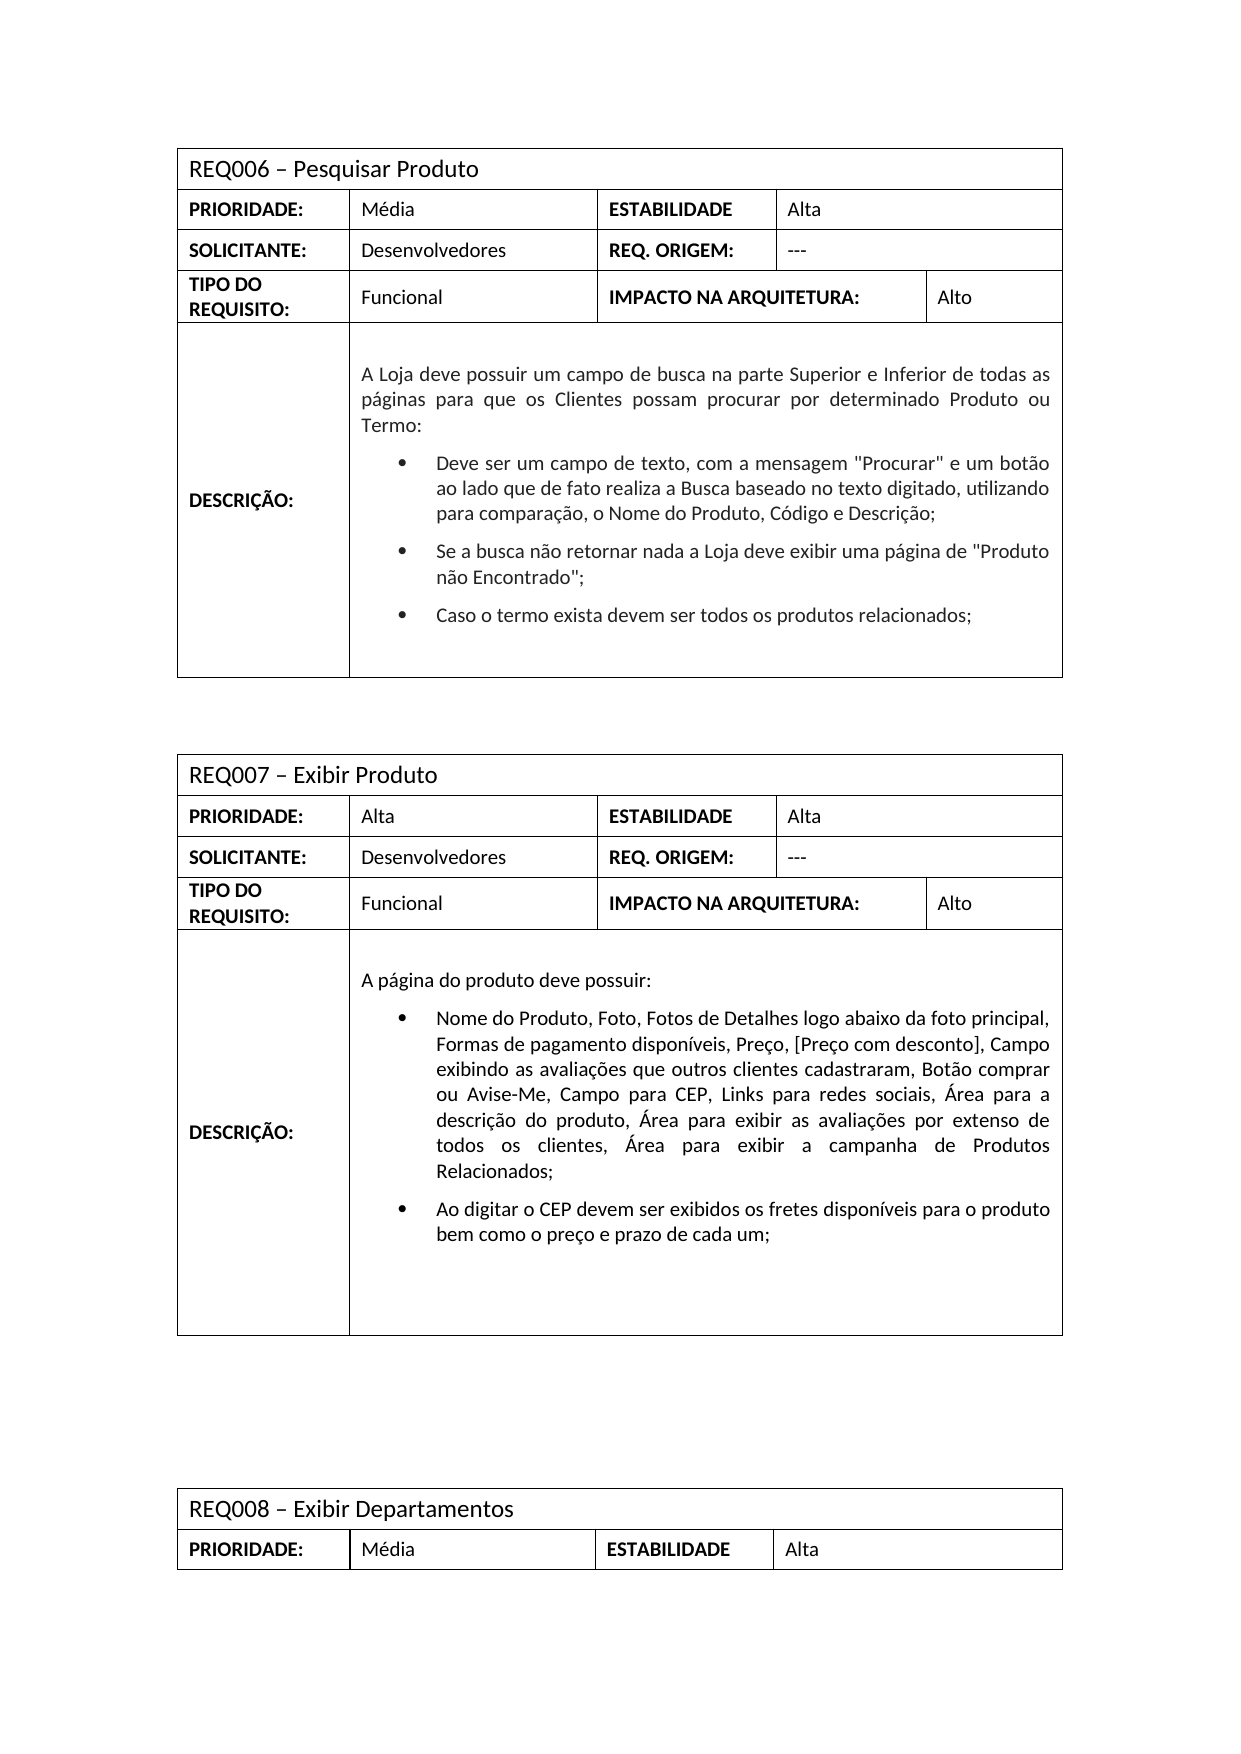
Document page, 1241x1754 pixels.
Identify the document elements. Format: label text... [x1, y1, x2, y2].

table_cell PRIORIDADE: [178, 796, 349, 836]
table_cell ESTABILIDADE [596, 1530, 773, 1569]
table_cell SOLICITANTE: [178, 837, 349, 877]
table_header REQ007 – Exibir Produto [178, 755, 1062, 795]
table_cell Alta [777, 796, 1062, 836]
table_cell --- [777, 837, 1062, 877]
table_cell Funcional [350, 271, 597, 322]
table_cell Alta [350, 796, 597, 836]
table_cell Alto [927, 271, 1062, 322]
table_header REQ008 – Exibir Departamentos [178, 1489, 1062, 1528]
table_cell Alta [774, 1530, 1062, 1569]
table_cell A Loja deve possuir um campo de busca na parte Superior e Inferior de todas as páginas para que os Clientes possam procurar por determinado Produto ou Termo: Deve ser um campo de texto, com a mensagem "Procurar" e um botão ao lado que de fato realiza a Busca baseado no texto digitado, utilizando para comparação, o Nome do Produto, Código e Descrição; Se a busca não retornar nada a Loja deve exibir uma página de "Produto não Encontrado"; Caso o termo exista devem ser todos os produtos relacionados; [350, 323, 1062, 677]
table_cell SOLICITANTE: [178, 230, 349, 270]
table_cell A página do produto deve possuir: Nome do Produto, Foto, Fotos de Detalhes logo abaixo da foto principal, Formas de pagamento disponíveis, Preço, [Preço com desconto], Campo exibindo as avaliações que outros clientes cadastraram, Botão comprar ou Avise-Me, Campo para CEP, Links para redes sociais, Área para a descrição do produto, Área para exibir as avaliações por extenso de todos os clientes, Área para exibir a campanha de Produtos Relacionados; Ao digitar o CEP devem ser exibidos os fretes disponíveis para o produto bem como o preço e prazo de cada um; [350, 930, 1062, 1335]
table_header REQ006 – Pesquisar Produto [178, 149, 1062, 188]
table_cell REQ. ORIGEM: [598, 837, 776, 877]
table_cell Alta [777, 190, 1062, 229]
table_cell Desenvolvedores [350, 230, 597, 270]
table_cell DESCRIÇÃO: [178, 930, 349, 1335]
table_cell Alto [927, 878, 1062, 928]
table_cell ESTABILIDADE [598, 796, 776, 836]
table_cell PRIORIDADE: [178, 1530, 349, 1569]
table_cell DESCRIÇÃO: [178, 323, 349, 677]
table_cell TIPO DO REQUISITO: [178, 271, 349, 322]
table_cell TIPO DO REQUISITO: [178, 878, 349, 928]
table_cell Média [350, 190, 597, 229]
table_cell Desenvolvedores [350, 837, 597, 877]
table_cell REQ. ORIGEM: [598, 230, 776, 270]
table_cell Média [351, 1530, 595, 1569]
table_cell PRIORIDADE: [178, 190, 349, 229]
table_cell IMPACTO NA ARQUITETURA: [598, 271, 926, 322]
table_cell ESTABILIDADE [598, 190, 776, 229]
table_cell IMPACTO NA ARQUITETURA: [598, 878, 926, 928]
table_cell --- [777, 230, 1062, 270]
table_cell Funcional [350, 878, 597, 928]
